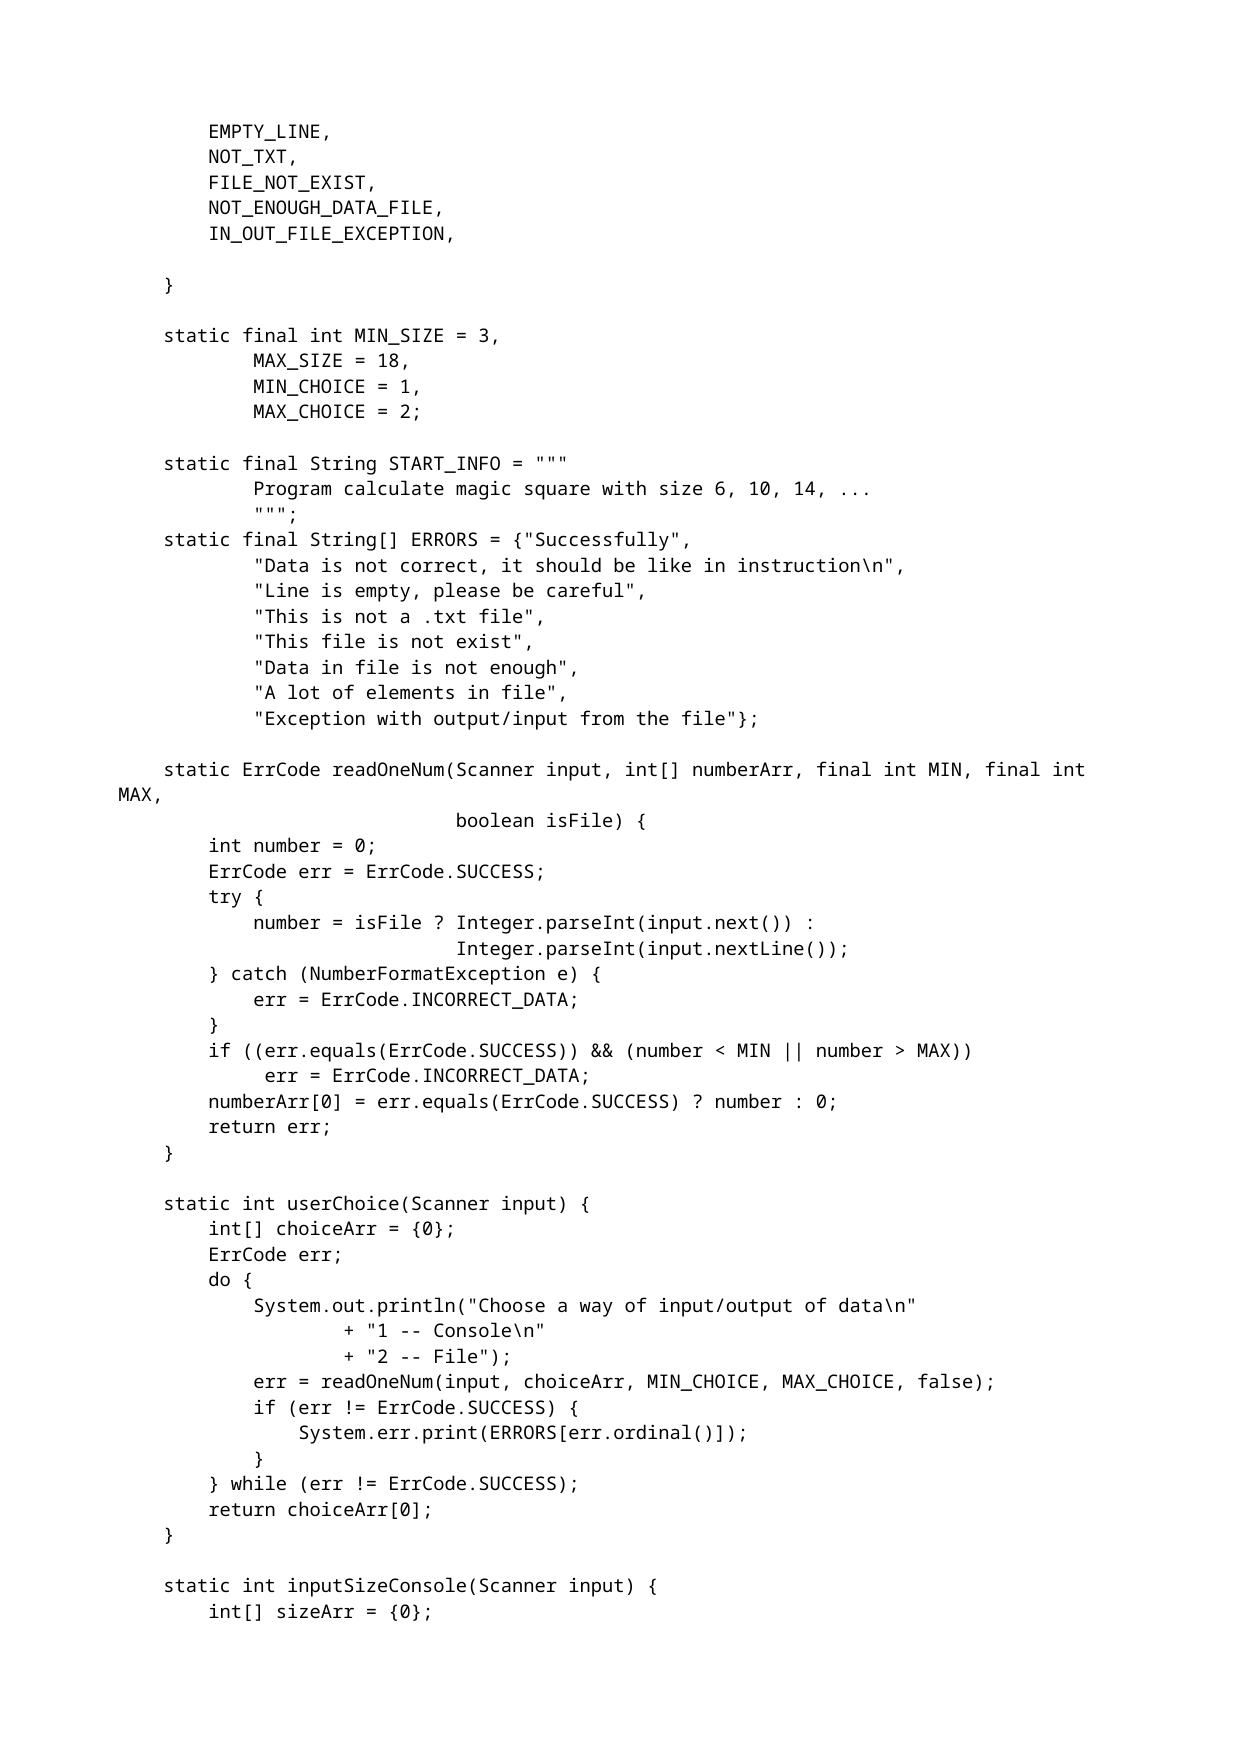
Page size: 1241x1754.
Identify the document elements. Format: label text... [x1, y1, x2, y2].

text } catch (NumberFormatException e) { [118, 960, 1122, 986]
text "Exception with output/input from the file"}; [118, 705, 1122, 731]
text NOT_TXT, [118, 144, 1122, 169]
text System.err.print(ERRORS[err.ordinal()]); [118, 1420, 1122, 1445]
text do { [118, 1267, 1122, 1292]
text "Data in file is not enough", [118, 654, 1122, 679]
text "Data is not correct, it should be like in instruction\n", [118, 552, 1122, 577]
text static final int MIN_SIZE = 3, [118, 322, 1122, 348]
text IN_OUT_FILE_EXCEPTION, [118, 220, 1122, 246]
text number = isFile ? Integer.parseInt(input.next()) : [118, 909, 1122, 935]
text static final String START_INFO = """ [118, 450, 1122, 475]
text return err; [118, 1113, 1122, 1139]
text FILE_NOT_EXIST, [118, 169, 1122, 195]
text err = readOneNum(input, choiceArr, MIN_CHOICE, MAX_CHOICE, false); [118, 1369, 1122, 1394]
text numberArr[0] = err.equals(ErrCode.SUCCESS) ? number : 0; [118, 1088, 1122, 1113]
text } [118, 271, 1122, 297]
text + "2 -- File"); [118, 1343, 1122, 1369]
text ErrCode err = ErrCode.SUCCESS; [118, 858, 1122, 884]
text } [118, 1445, 1122, 1471]
text NOT_ENOUGH_DATA_FILE, [118, 195, 1122, 220]
text """; [118, 501, 1122, 526]
text err = ErrCode.INCORRECT_DATA; [118, 1062, 1122, 1088]
text Program calculate magic square with size 6, 10, 14, ... [118, 475, 1122, 501]
text } while (err != ErrCode.SUCCESS); [118, 1471, 1122, 1496]
text + "1 -- Console\n" [118, 1318, 1122, 1343]
text "This is not a .txt file", [118, 603, 1122, 628]
text "This file is not exist", [118, 628, 1122, 654]
text int number = 0; [118, 833, 1122, 858]
text if (err != ErrCode.SUCCESS) { [118, 1394, 1122, 1420]
text } [118, 1011, 1122, 1037]
text EMPTY_LINE, [118, 118, 1122, 144]
text int[] sizeArr = {0}; [118, 1598, 1122, 1624]
text System.out.println("Choose a way of input/output of data\n" [118, 1292, 1122, 1318]
text static int inputSizeConsole(Scanner input) { [118, 1573, 1122, 1598]
text if ((err.equals(ErrCode.SUCCESS)) && (number < MIN || number > MAX)) [118, 1037, 1122, 1062]
text MAX_SIZE = 18, [118, 348, 1122, 373]
text int[] choiceArr = {0}; [118, 1216, 1122, 1241]
text "A lot of elements in file", [118, 679, 1122, 705]
text try { [118, 884, 1122, 909]
text static ErrCode readOneNum(Scanner input, int[] numberArr, final int MIN, final int MAX, [118, 756, 1122, 807]
text } [118, 1139, 1122, 1164]
text boolean isFile) { [118, 807, 1122, 833]
text "Line is empty, please be careful", [118, 577, 1122, 603]
text MAX_CHOICE = 2; [118, 399, 1122, 424]
text MIN_CHOICE = 1, [118, 373, 1122, 399]
text } [118, 1522, 1122, 1547]
text ErrCode err; [118, 1241, 1122, 1267]
text return choiceArr[0]; [118, 1496, 1122, 1522]
text static final String[] ERRORS = {"Successfully", [118, 526, 1122, 552]
text Integer.parseInt(input.nextLine()); [118, 935, 1122, 960]
text static int userChoice(Scanner input) { [118, 1190, 1122, 1216]
text err = ErrCode.INCORRECT_DATA; [118, 986, 1122, 1011]
